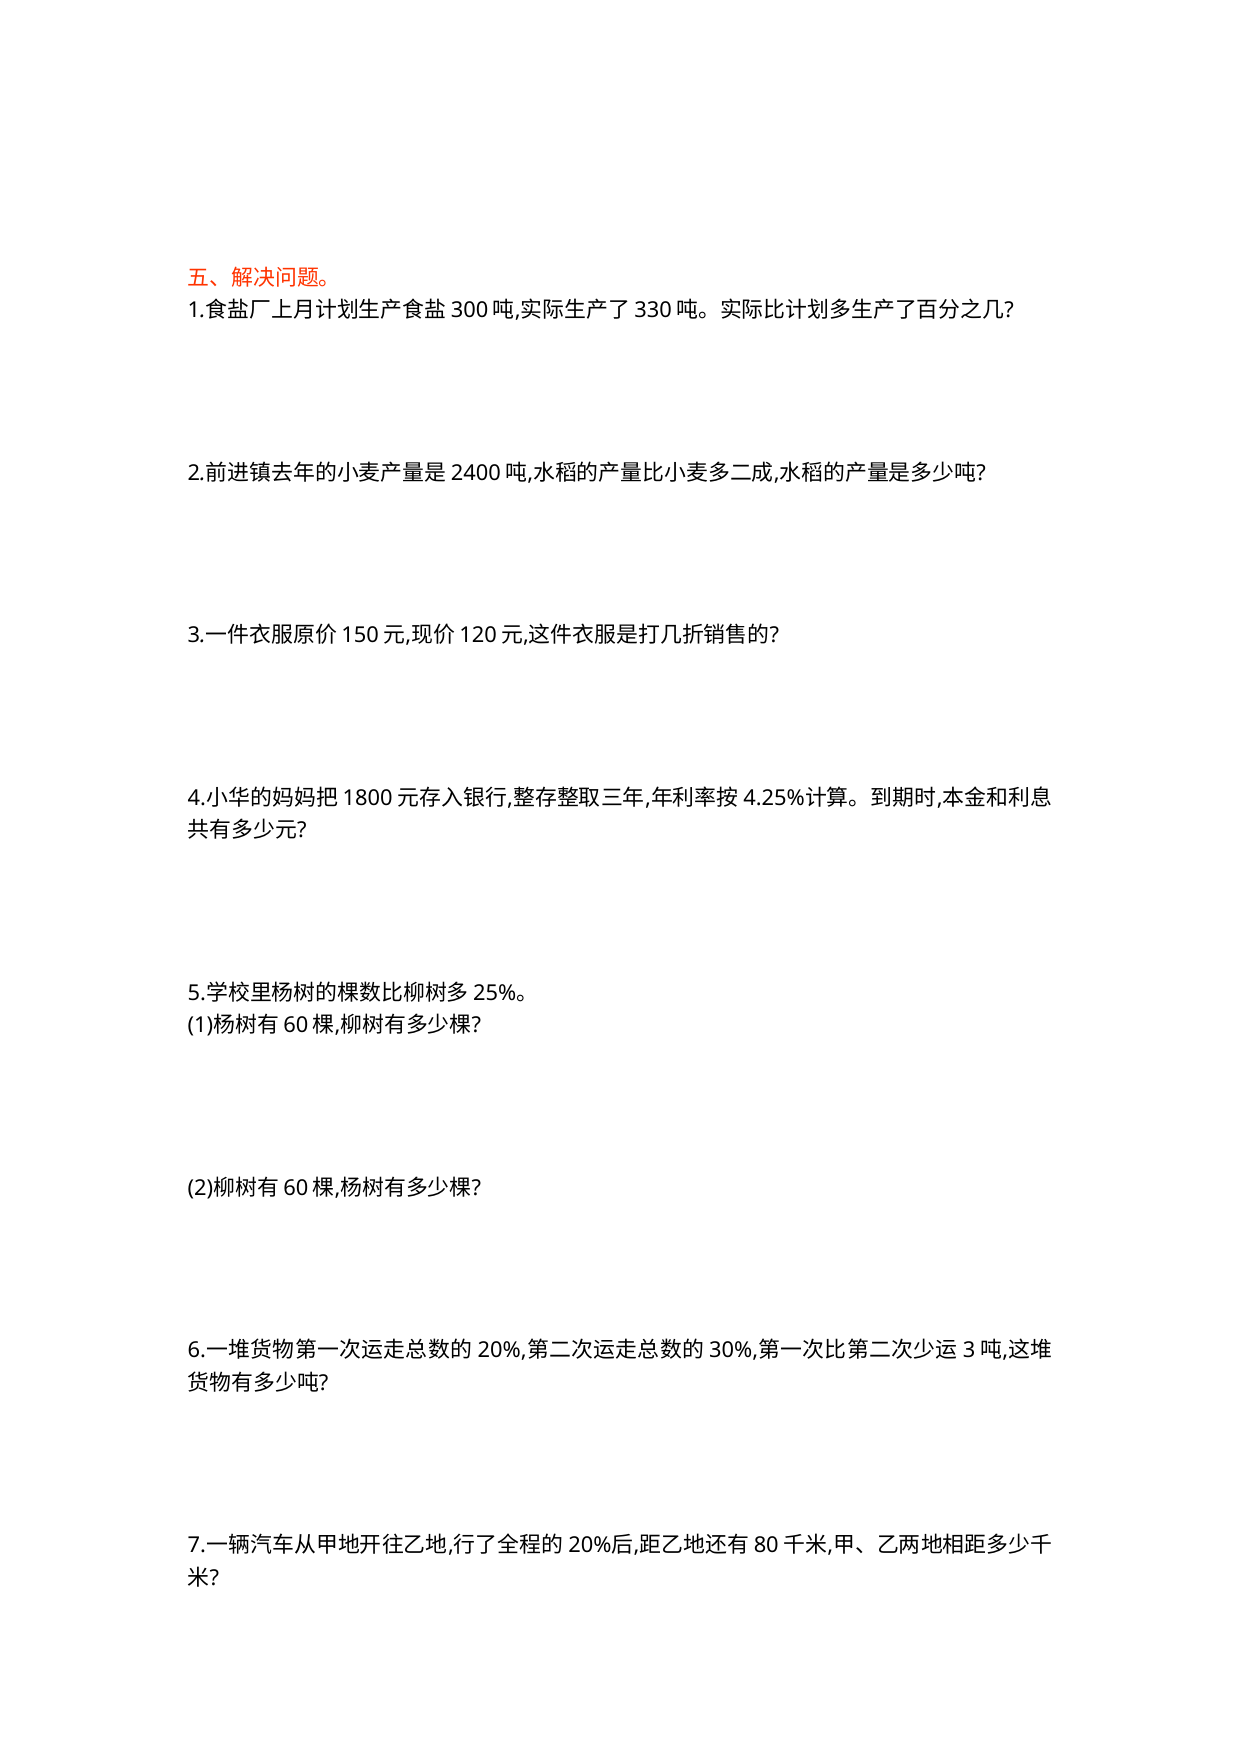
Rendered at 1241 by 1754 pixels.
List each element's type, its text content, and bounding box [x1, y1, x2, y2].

text 3.一件衣服原价150元,现价120元,这件衣服是打几折销售的? [187, 617, 1053, 649]
text (1)杨树有60棵,柳树有多少棵? [187, 1007, 1053, 1039]
text 5.学校里杨树的棵数比柳树多25%。 [187, 974, 1053, 1007]
text 6.一堆货物第一次运走总数的20%,第二次运走总数的30%,第一次比第二次少运3吨,这堆货物有多少吨? [187, 1332, 1053, 1397]
text 2.前进镇去年的小麦产量是2400吨,水稻的产量比小麦多二成,水稻的产量是多少吨? [187, 454, 1053, 487]
text 五、解决问题。 [187, 259, 1053, 292]
text 1.食盐厂上月计划生产食盐300吨,实际生产了330吨。实际比计划多生产了百分之几? [187, 292, 1053, 324]
text 4.小华的妈妈把1800元存入银行,整存整取三年,年利率按4.25%计算。到期时,本金和利息共有多少元? [187, 779, 1053, 844]
text 7.一辆汽车从甲地开往乙地,行了全程的20%后,距乙地还有80千米,甲、乙两地相距多少千米? [187, 1527, 1053, 1592]
text (2)柳树有60棵,杨树有多少棵? [187, 1169, 1053, 1202]
